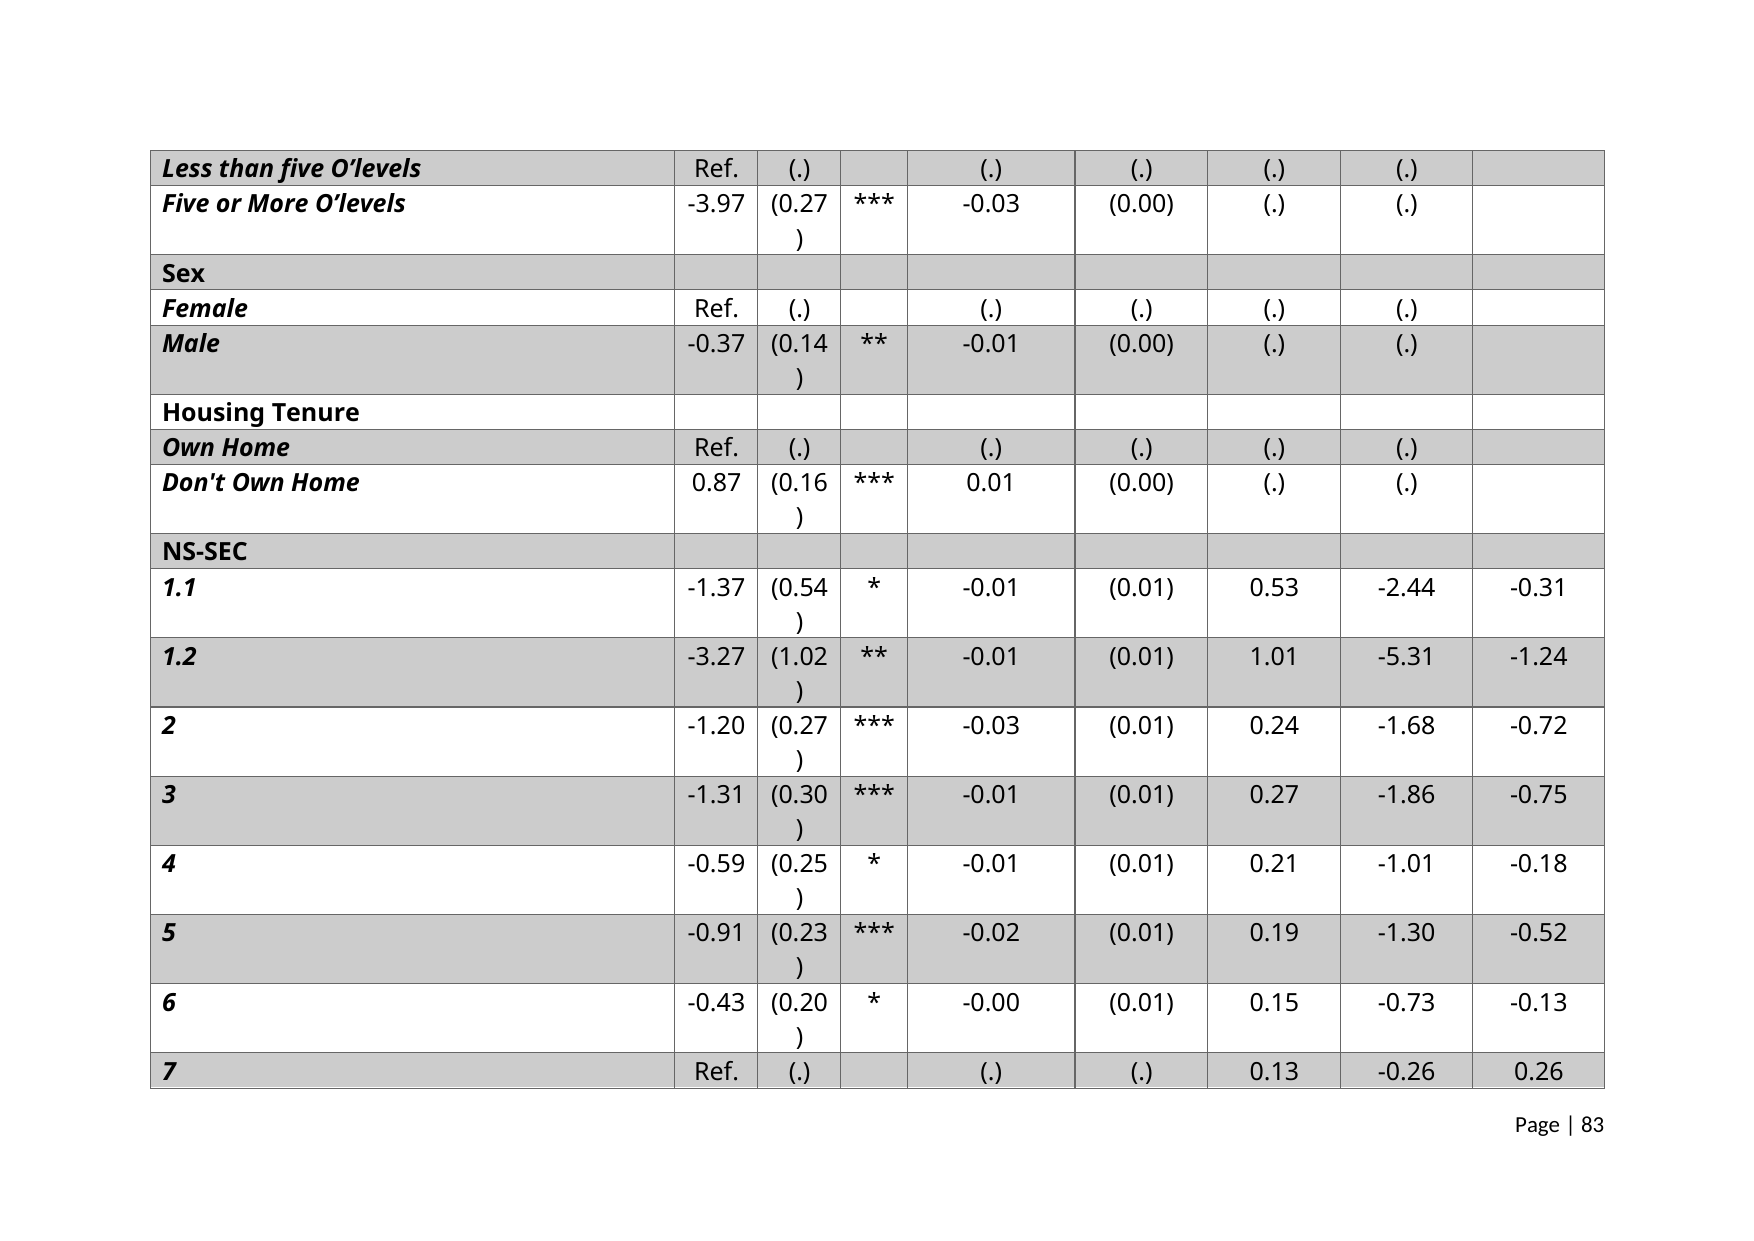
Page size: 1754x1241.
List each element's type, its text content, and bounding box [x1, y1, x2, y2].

table_cell (.) [908, 151, 1074, 185]
table_cell Five or More O’levels [151, 186, 674, 254]
table_cell * [841, 984, 907, 1052]
table_cell *** [841, 708, 907, 776]
table_cell Ref. [675, 1053, 757, 1087]
table_cell 0.21 [1208, 846, 1340, 914]
table_cell -0.00 [908, 984, 1074, 1052]
table_cell -1.20 [675, 708, 757, 776]
table_cell -0.01 [908, 777, 1074, 845]
table_cell (1.02) [758, 638, 840, 706]
table_cell (.) [1208, 151, 1340, 185]
table_cell (0.01) [1076, 638, 1207, 706]
table_cell 0.01 [908, 465, 1074, 533]
table_cell -2.44 [1341, 569, 1472, 637]
table_cell 0.13 [1208, 1053, 1340, 1087]
table_cell (.) [758, 290, 840, 324]
table_cell (.) [1341, 326, 1472, 394]
table_cell -0.13 [1473, 984, 1604, 1052]
table_cell [908, 395, 1074, 429]
table_cell [1473, 186, 1604, 254]
table_cell -1.68 [1341, 708, 1472, 776]
table_cell [841, 534, 907, 568]
table_cell [1076, 255, 1207, 289]
table_cell [908, 534, 1074, 568]
table_cell (0.01) [1076, 915, 1207, 983]
table_cell [841, 255, 907, 289]
table_cell [1341, 255, 1472, 289]
table_cell (.) [908, 290, 1074, 324]
table_cell -1.37 [675, 569, 757, 637]
table_cell [1473, 151, 1604, 185]
table_cell [758, 255, 840, 289]
table_cell Ref. [675, 151, 757, 185]
table_cell -0.18 [1473, 846, 1604, 914]
table_cell [1473, 326, 1604, 394]
table_cell -0.01 [908, 638, 1074, 706]
table_cell -1.30 [1341, 915, 1472, 983]
table_cell Less than five O’levels [151, 151, 674, 185]
table_cell Housing Tenure [151, 395, 674, 429]
table_cell [1341, 534, 1472, 568]
table_cell -0.72 [1473, 708, 1604, 776]
table_cell [841, 430, 907, 464]
table_cell Don't Own Home [151, 465, 674, 533]
table_cell -0.01 [908, 326, 1074, 394]
table_cell 1.1 [151, 569, 674, 637]
table_cell -1.86 [1341, 777, 1472, 845]
table_cell 7 [151, 1053, 674, 1087]
table_cell (0.25) [758, 846, 840, 914]
table_cell (0.20) [758, 984, 840, 1052]
table_cell (.) [1341, 465, 1472, 533]
table_cell -0.91 [675, 915, 757, 983]
table_cell -0.43 [675, 984, 757, 1052]
table_cell ** [841, 638, 907, 706]
table_cell Male [151, 326, 674, 394]
table_cell [675, 395, 757, 429]
table_cell [908, 255, 1074, 289]
table_cell -0.31 [1473, 569, 1604, 637]
table_cell -0.26 [1341, 1053, 1472, 1087]
table_cell (.) [1076, 1053, 1207, 1087]
table_cell (.) [1208, 326, 1340, 394]
table_cell -5.31 [1341, 638, 1472, 706]
table_cell [675, 534, 757, 568]
table_cell 0.19 [1208, 915, 1340, 983]
table_cell (.) [1341, 151, 1472, 185]
table_cell Female [151, 290, 674, 324]
table_cell (0.54) [758, 569, 840, 637]
table_cell NS-SEC [151, 534, 674, 568]
table_cell (0.14) [758, 326, 840, 394]
table_cell 6 [151, 984, 674, 1052]
table_cell (0.00) [1076, 465, 1207, 533]
table_cell (0.01) [1076, 569, 1207, 637]
table_cell [1473, 290, 1604, 324]
table_cell (.) [758, 1053, 840, 1087]
table_cell 2 [151, 708, 674, 776]
table_cell (0.23) [758, 915, 840, 983]
table_cell -0.37 [675, 326, 757, 394]
table_cell 0.53 [1208, 569, 1340, 637]
table_cell (.) [1208, 290, 1340, 324]
table_cell Ref. [675, 430, 757, 464]
table_cell Sex [151, 255, 674, 289]
table_cell [1341, 395, 1472, 429]
table_cell [1208, 255, 1340, 289]
table_cell *** [841, 186, 907, 254]
table_cell -0.59 [675, 846, 757, 914]
table_cell (.) [1076, 151, 1207, 185]
table_cell (.) [1076, 290, 1207, 324]
table_cell (0.27) [758, 708, 840, 776]
table_cell [1473, 395, 1604, 429]
table_cell 4 [151, 846, 674, 914]
table_cell (.) [1208, 430, 1340, 464]
table_cell -1.31 [675, 777, 757, 845]
table_cell 0.27 [1208, 777, 1340, 845]
table_cell (.) [758, 151, 840, 185]
table_cell -0.03 [908, 186, 1074, 254]
table_cell (.) [1076, 430, 1207, 464]
table_cell (.) [1208, 465, 1340, 533]
table_cell [675, 255, 757, 289]
table_cell 1.01 [1208, 638, 1340, 706]
table_cell (.) [758, 430, 840, 464]
table_cell Own Home [151, 430, 674, 464]
table_cell [1208, 395, 1340, 429]
table_cell Ref. [675, 290, 757, 324]
table_cell [758, 534, 840, 568]
table_cell [1473, 430, 1604, 464]
table_cell -1.01 [1341, 846, 1472, 914]
table_cell ** [841, 326, 907, 394]
table_cell *** [841, 777, 907, 845]
table_cell 1.2 [151, 638, 674, 706]
table_cell 0.15 [1208, 984, 1340, 1052]
table_cell -0.02 [908, 915, 1074, 983]
table_cell 3 [151, 777, 674, 845]
table_cell [841, 1053, 907, 1087]
table_cell -0.01 [908, 569, 1074, 637]
table_cell -0.75 [1473, 777, 1604, 845]
table_cell (0.01) [1076, 984, 1207, 1052]
table_cell (0.01) [1076, 708, 1207, 776]
table_cell -0.73 [1341, 984, 1472, 1052]
table_cell 0.24 [1208, 708, 1340, 776]
table_cell (0.01) [1076, 846, 1207, 914]
table_cell [841, 151, 907, 185]
table_cell *** [841, 915, 907, 983]
table_cell (0.00) [1076, 326, 1207, 394]
table_cell (0.16) [758, 465, 840, 533]
table_cell [1076, 395, 1207, 429]
table_cell (0.01) [1076, 777, 1207, 845]
table_cell (.) [908, 1053, 1074, 1087]
table_cell 5 [151, 915, 674, 983]
table_cell 0.26 [1473, 1053, 1604, 1087]
table_cell -0.52 [1473, 915, 1604, 983]
table_cell (0.27) [758, 186, 840, 254]
table_cell (0.30) [758, 777, 840, 845]
table_cell * [841, 569, 907, 637]
table_cell (.) [1341, 186, 1472, 254]
table_cell [1208, 534, 1340, 568]
table_cell (0.00) [1076, 186, 1207, 254]
table_cell -3.27 [675, 638, 757, 706]
table_cell [841, 290, 907, 324]
table_cell -3.97 [675, 186, 757, 254]
table_cell * [841, 846, 907, 914]
table_cell -1.24 [1473, 638, 1604, 706]
table_cell [841, 395, 907, 429]
table_cell (.) [1341, 290, 1472, 324]
table_cell *** [841, 465, 907, 533]
table_cell (.) [908, 430, 1074, 464]
table_cell -0.01 [908, 846, 1074, 914]
table_cell [1473, 255, 1604, 289]
table_cell -0.03 [908, 708, 1074, 776]
table_cell [1473, 534, 1604, 568]
table_cell 0.87 [675, 465, 757, 533]
table_cell [1076, 534, 1207, 568]
table_cell [758, 395, 840, 429]
table_cell [1473, 465, 1604, 533]
table_cell (.) [1341, 430, 1472, 464]
table_cell (.) [1208, 186, 1340, 254]
